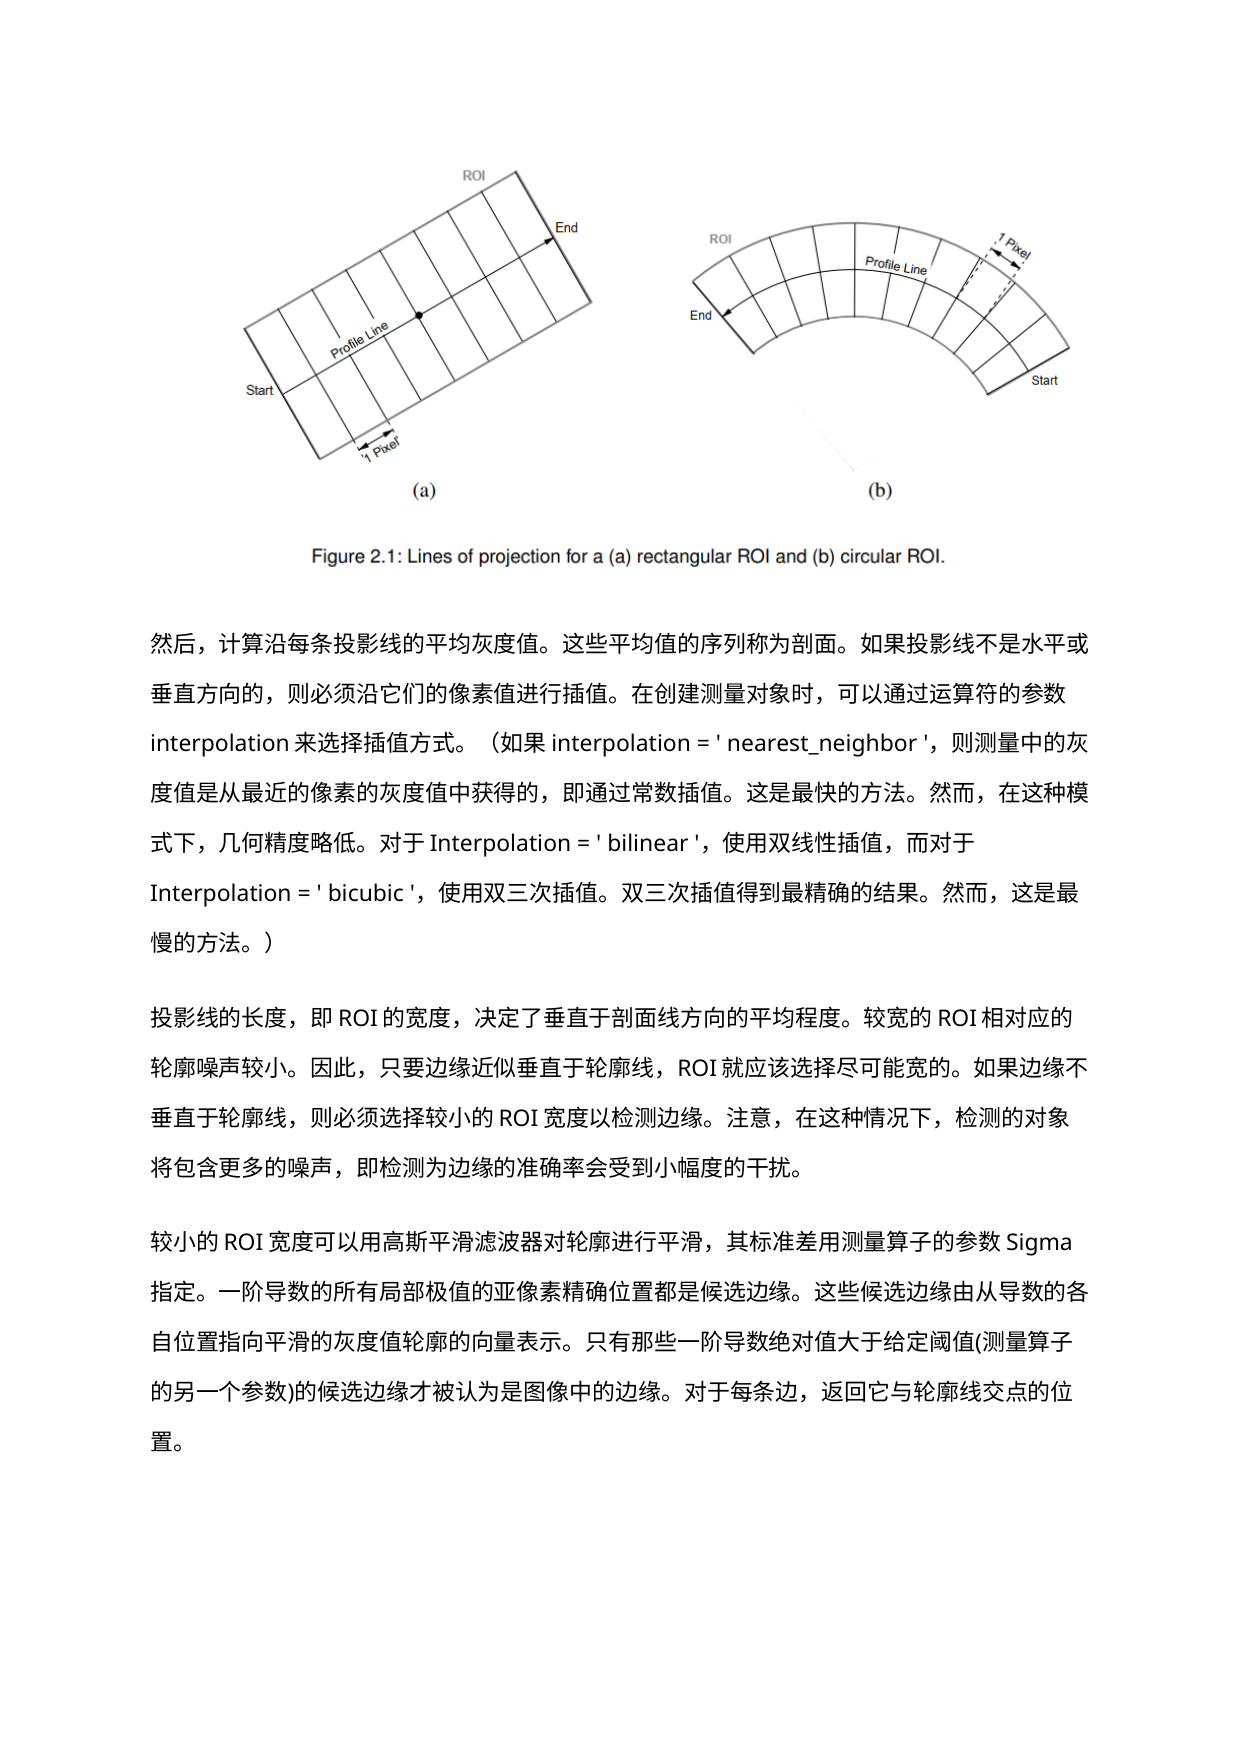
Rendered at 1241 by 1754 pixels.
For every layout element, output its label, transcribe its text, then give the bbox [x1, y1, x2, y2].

picture [150, 150, 1109, 585]
text 然后，计算沿每条投影线的平均灰度值。这些平均值的序列称为剖面。如果投影线不是水平或垂直方向的，则必须沿它们的像素值进行插值。在创建测量对象时，可以通过运算符的参数interpolation来选择插值方式。（如果interpolation = ' nearest_neighbor '，则测量中的灰度值是从最近的像素的灰度值中获得的，即通过常数插值。这是最快的方法。然而，在这种模式下，几何精度略低。对于Interpolation = ' bilinear '，使用双线性插值，而对于Interpolation = ' bicubic '，使用双三次插值。双三次插值得到最精确的结果。然而，这是最慢的方法。） [150, 626, 1090, 958]
text 投影线的长度，即ROI的宽度，决定了垂直于剖面线方向的平均程度。较宽的ROI相对应的轮廓噪声较小。因此，只要边缘近似垂直于轮廓线，ROI就应该选择尽可能宽的。如果边缘不垂直于轮廓线，则必须选择较小的ROI宽度以检测边缘。注意，在这种情况下，检测的对象将包含更多的噪声，即检测为边缘的准确率会受到小幅度的干扰。 [150, 1000, 1090, 1183]
text 较小的ROI宽度可以用高斯平滑滤波器对轮廓进行平滑，其标准差用测量算子的参数Sigma指定。一阶导数的所有局部极值的亚像素精确位置都是候选边缘。这些候选边缘由从导数的各自位置指向平滑的灰度值轮廓的向量表示。只有那些一阶导数绝对值大于给定阈值(测量算子的另一个参数)的候选边缘才被认为是图像中的边缘。对于每条边，返回它与轮廓线交点的位置。 [150, 1224, 1090, 1457]
